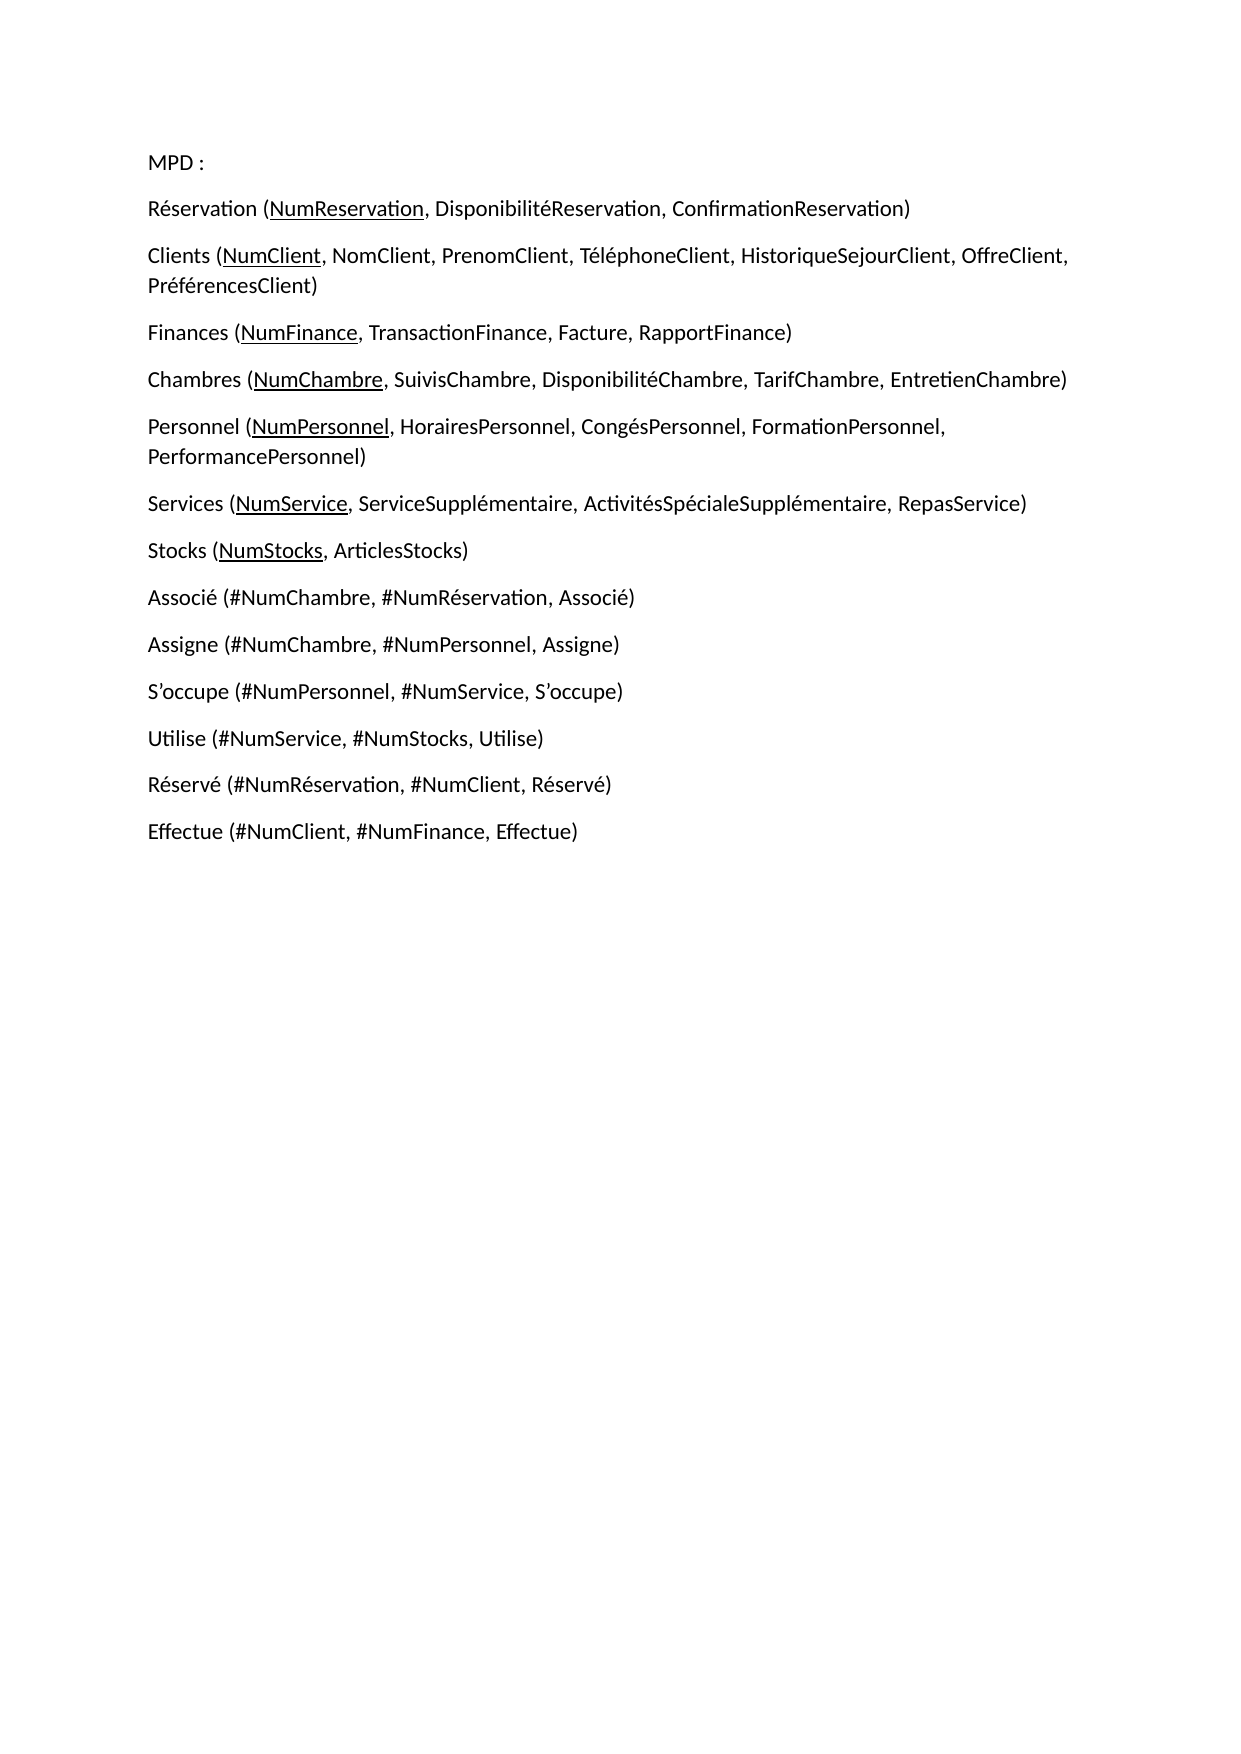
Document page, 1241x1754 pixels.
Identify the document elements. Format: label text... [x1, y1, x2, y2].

text Finances (NumFinance, TransactionFinance, Facture, RapportFinance) [148, 318, 1093, 346]
text Effectue (#NumClient, #NumFinance, Effectue) [148, 817, 1093, 845]
text Services (NumService, ServiceSupplémentaire, ActivitésSpécialeSupplémentaire, RepasService) [148, 489, 1093, 517]
text Chambres (NumChambre, SuivisChambre, DisponibilitéChambre, TarifChambre, EntretienChambre) [148, 365, 1093, 393]
text Clients (NumClient, NomClient, PrenomClient, TéléphoneClient, HistoriqueSejourClient, OffreClient, PréférencesClient) [148, 241, 1093, 299]
text MPD : [148, 148, 1093, 176]
text Associé (#NumChambre, #NumRéservation, Associé) [148, 583, 1093, 611]
text Assigne (#NumChambre, #NumPersonnel, Assigne) [148, 630, 1093, 658]
text S’occupe (#NumPersonnel, #NumService, S’occupe) [148, 677, 1093, 705]
text Réservation (NumReservation, DisponibilitéReservation, ConfirmationReservation) [148, 194, 1093, 222]
text Utilise (#NumService, #NumStocks, Utilise) [148, 724, 1093, 752]
text Personnel (NumPersonnel, HorairesPersonnel, CongésPersonnel, FormationPersonnel, PerformancePersonnel) [148, 412, 1093, 470]
text Stocks (NumStocks, ArticlesStocks) [148, 536, 1093, 564]
text Réservé (#NumRéservation, #NumClient, Réservé) [148, 771, 1093, 798]
